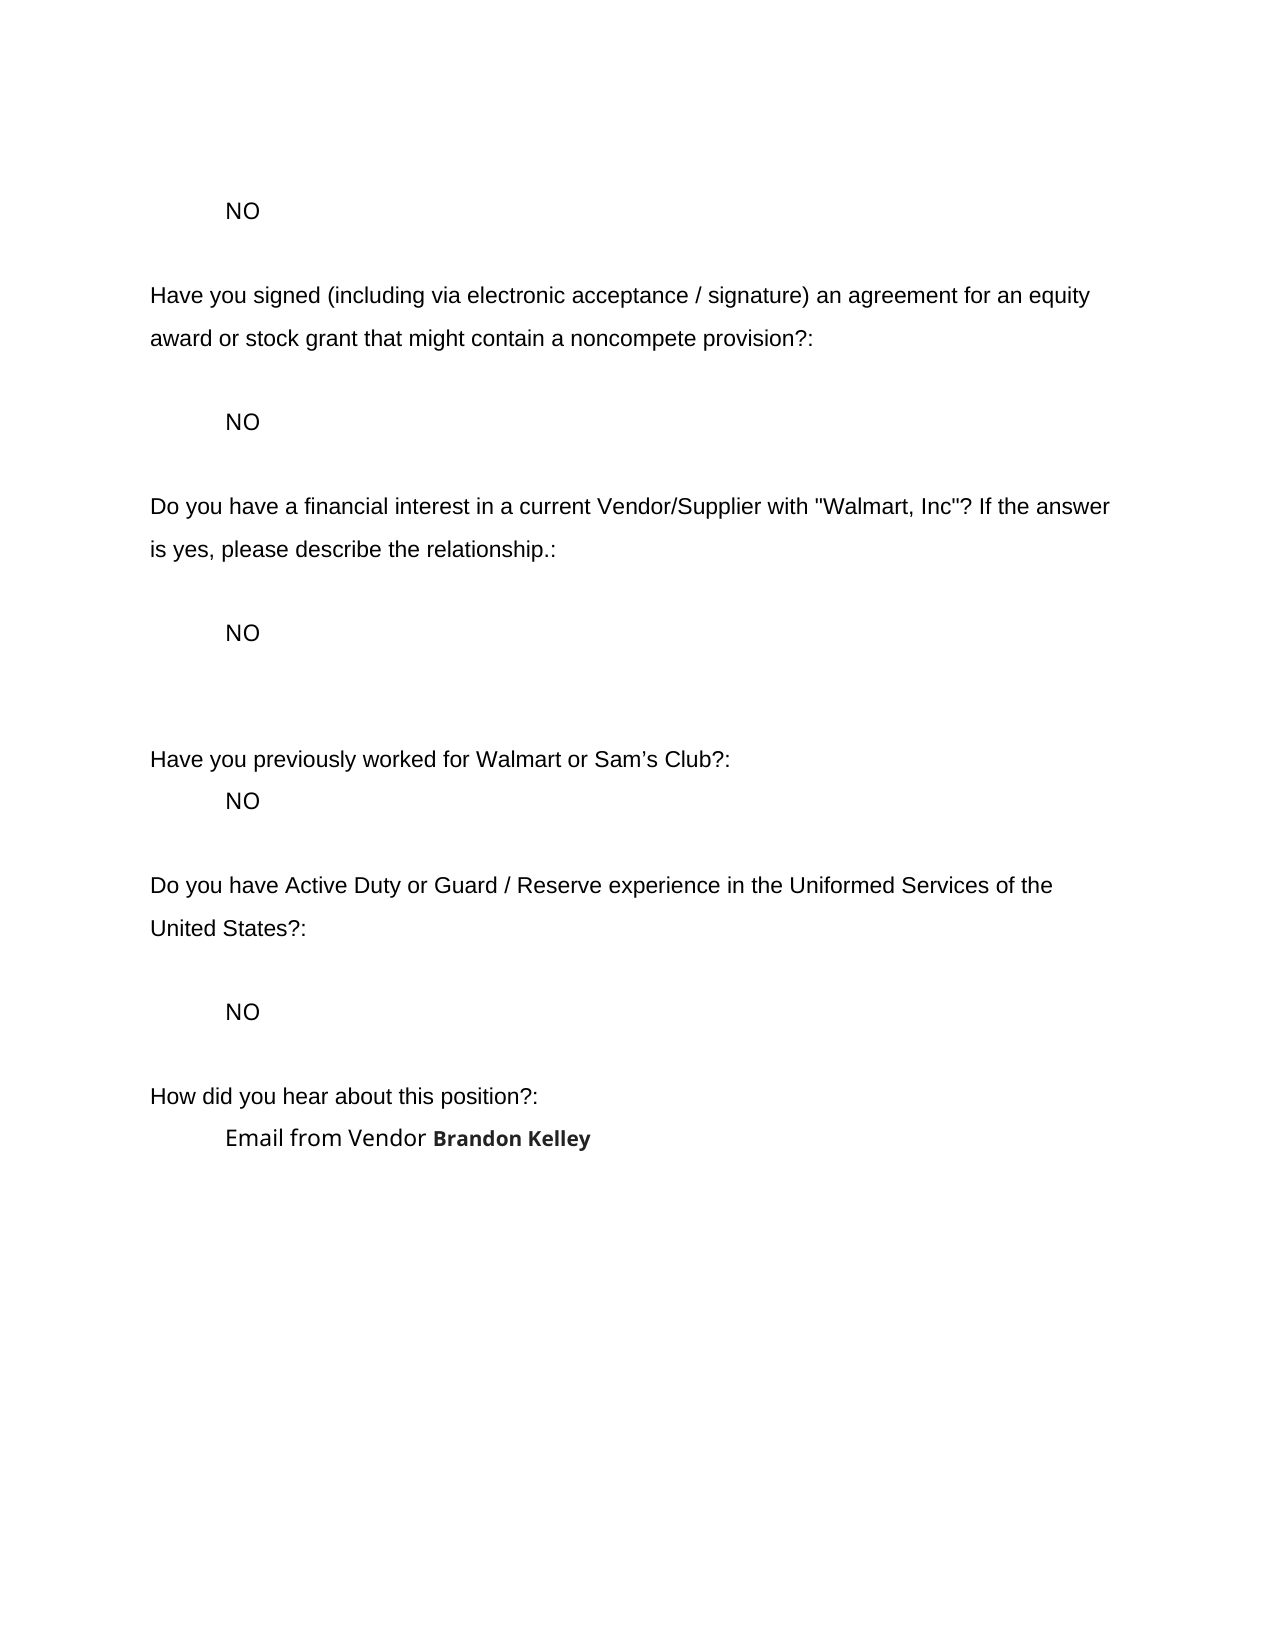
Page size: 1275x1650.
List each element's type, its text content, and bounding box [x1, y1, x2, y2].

text Have you signed (including via electronic acceptance / signature) an agreement for an equity award or stock grant that might contain a noncompete provision?: [150, 277, 1125, 357]
text NO [150, 782, 1125, 820]
text NO [150, 993, 1125, 1031]
text NO [150, 192, 1125, 230]
text Do you have a financial interest in a current Vendor/Supplier with "Walmart, Inc"? If the answer is yes, please describe the relationship.: [150, 488, 1125, 568]
text Do you have Active Duty or Guard / Reserve experience in the Uniformed Services of the United States?: [150, 867, 1125, 947]
text How did you hear about this position?: [150, 1078, 1125, 1115]
text Have you previously worked for Walmart or Sam’s Club?: [150, 741, 1125, 778]
text NO [150, 403, 1125, 441]
text Email from Vendor Brandon Kelley [150, 1119, 1125, 1156]
text NO [150, 614, 1125, 652]
